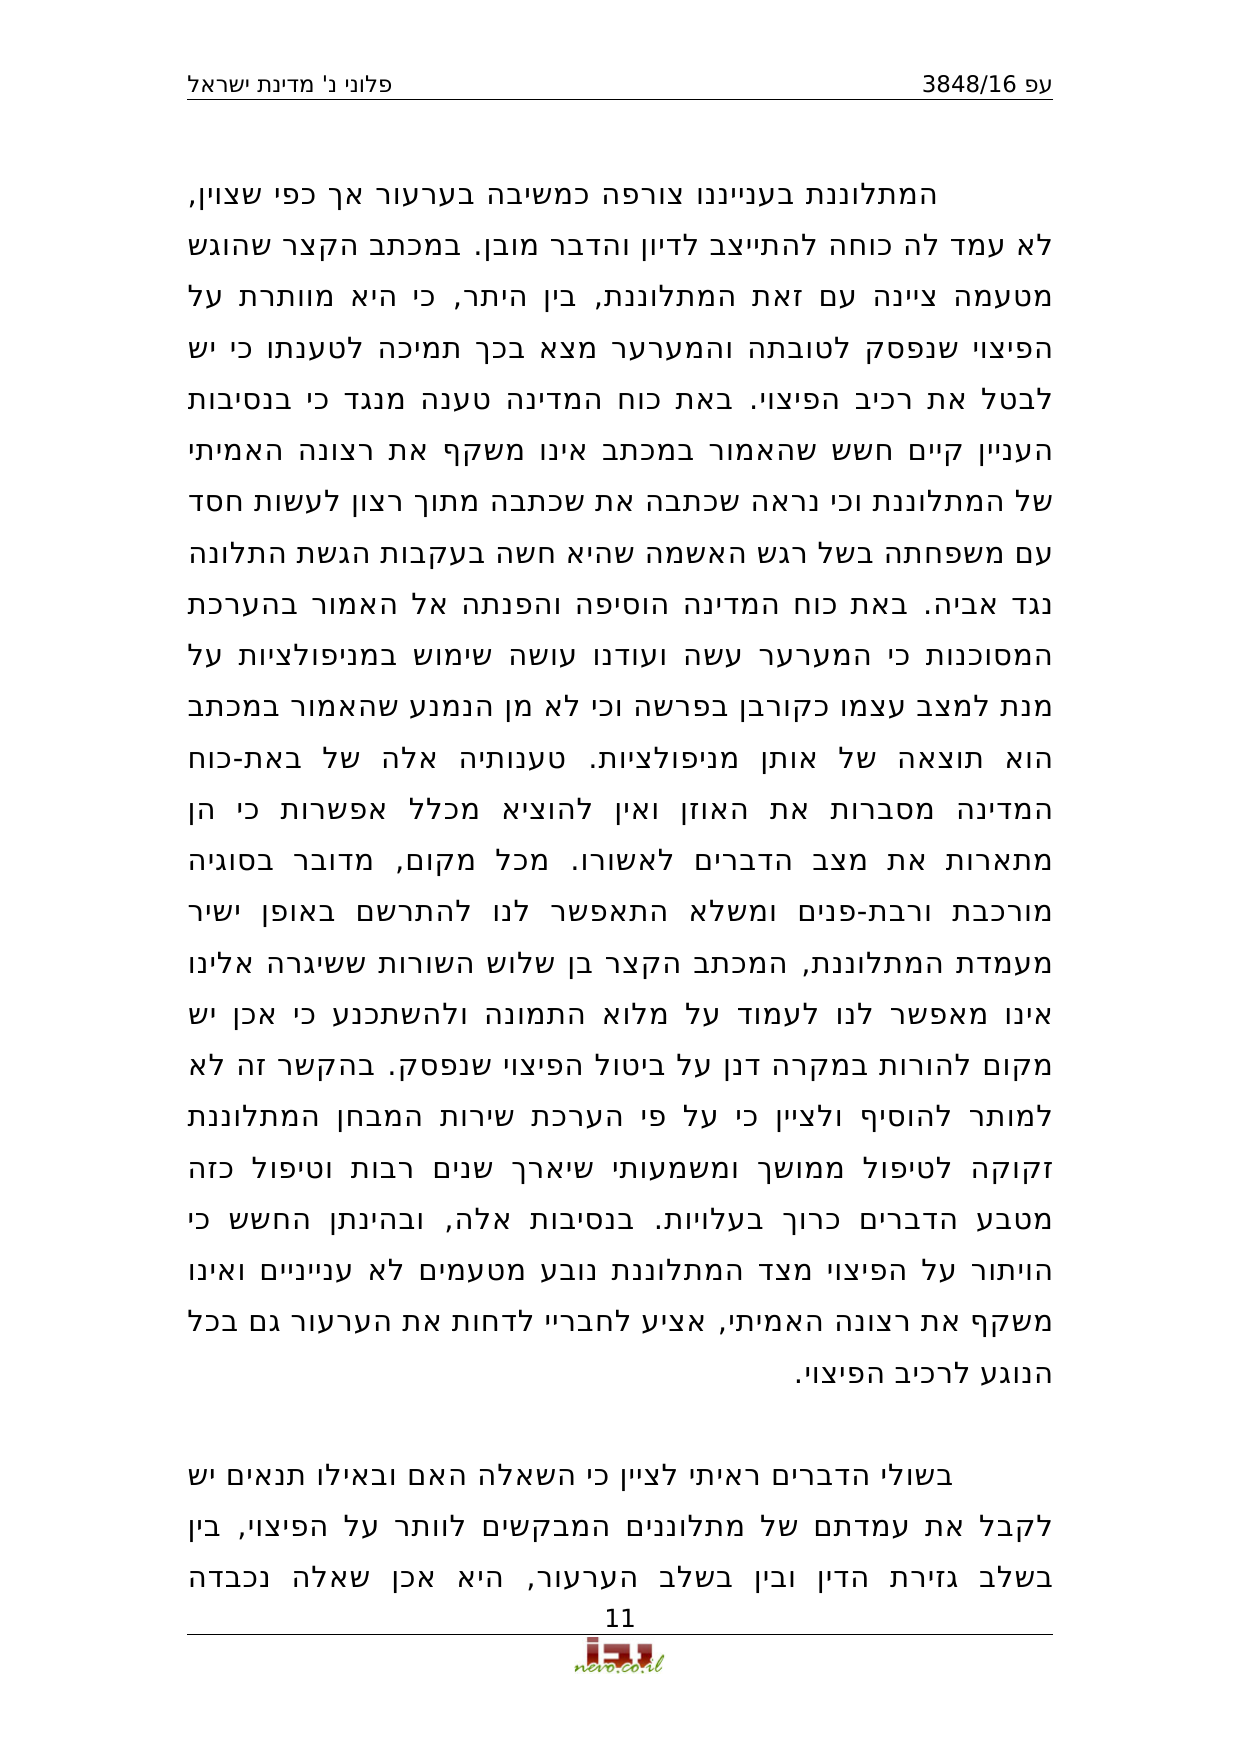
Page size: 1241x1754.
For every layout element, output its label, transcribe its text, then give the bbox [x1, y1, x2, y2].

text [187, 1458, 1053, 1595]
picture [574, 1637, 666, 1674]
text המתלוננת בענייננו צורפה כמשיבה בערעור אך כפי שצוין, לא עמד לה כוחה להתייצב לדיון והדבר מובן. במכתב הקצר שהוגש מטעמה ציינה עם זאת המתלוננת, בין היתר, כי היא מוותרת על הפיצוי שנפסק לטובתה והמערער מצא בכך תמיכה לטענתו כי יש לבטל את רכיב הפיצוי. באת כוח המדינה טענה מנגד כי בנסיבות העניין קיים חשש שהאמור במכתב אינו משקף את רצונה האמיתי של המתלוננת וכי נראה שכתבה את שכתבה מתוך רצון לעשות חסד עם משפחתה בשל רגש האשמה שהיא חשה בעקבות הגשת התלונה נגד אביה. באת כוח המדינה הוסיפה והפנתה אל האמור בהערכת המסוכנות כי המערער עשה ועודנו עושה שימוש במניפולציות על מנת למצב עצמו כקורבן בפרשה וכי לא מן הנמנע שהאמור במכתב הוא תוצאה של אותן מניפולציות. טענותיה אלה של באת-כוח המדינה מסברות את האוזן ואין להוציא מכלל אפשרות כי הן מתארות את מצב הדברים לאשורו. מכל מקום, מדובר בסוגיה מורכבת ורבת-פנים ומשלא התאפשר לנו להתרשם באופן ישיר מעמדת המתלוננת, המכתב הקצר בן שלוש השורות ששיגרה אלינו אינו מאפשר לנו לעמוד על מלוא התמונה ולהשתכנע כי אכן יש מקום להורות במקרה דנן על ביטול הפיצוי שנפסק. בהקשר זה לא למותר להוסיף ולציין כי על פי הערכת שירות המבחן המתלוננת זקוקה לטיפול ממושך ומשמעותי שיארך שנים רבות וטיפול כזה מטבע הדברים כרוך בעלויות. בנסיבות אלה, ובהינתן החשש כי הויתור על הפיצוי מצד המתלוננת נובע מטעמים לא ענייניים ואינו משקף את רצונה האמיתי, אציע לחבריי לדחות את הערעור גם בכל הנוגע לרכיב הפיצוי. [187, 177, 1053, 1390]
